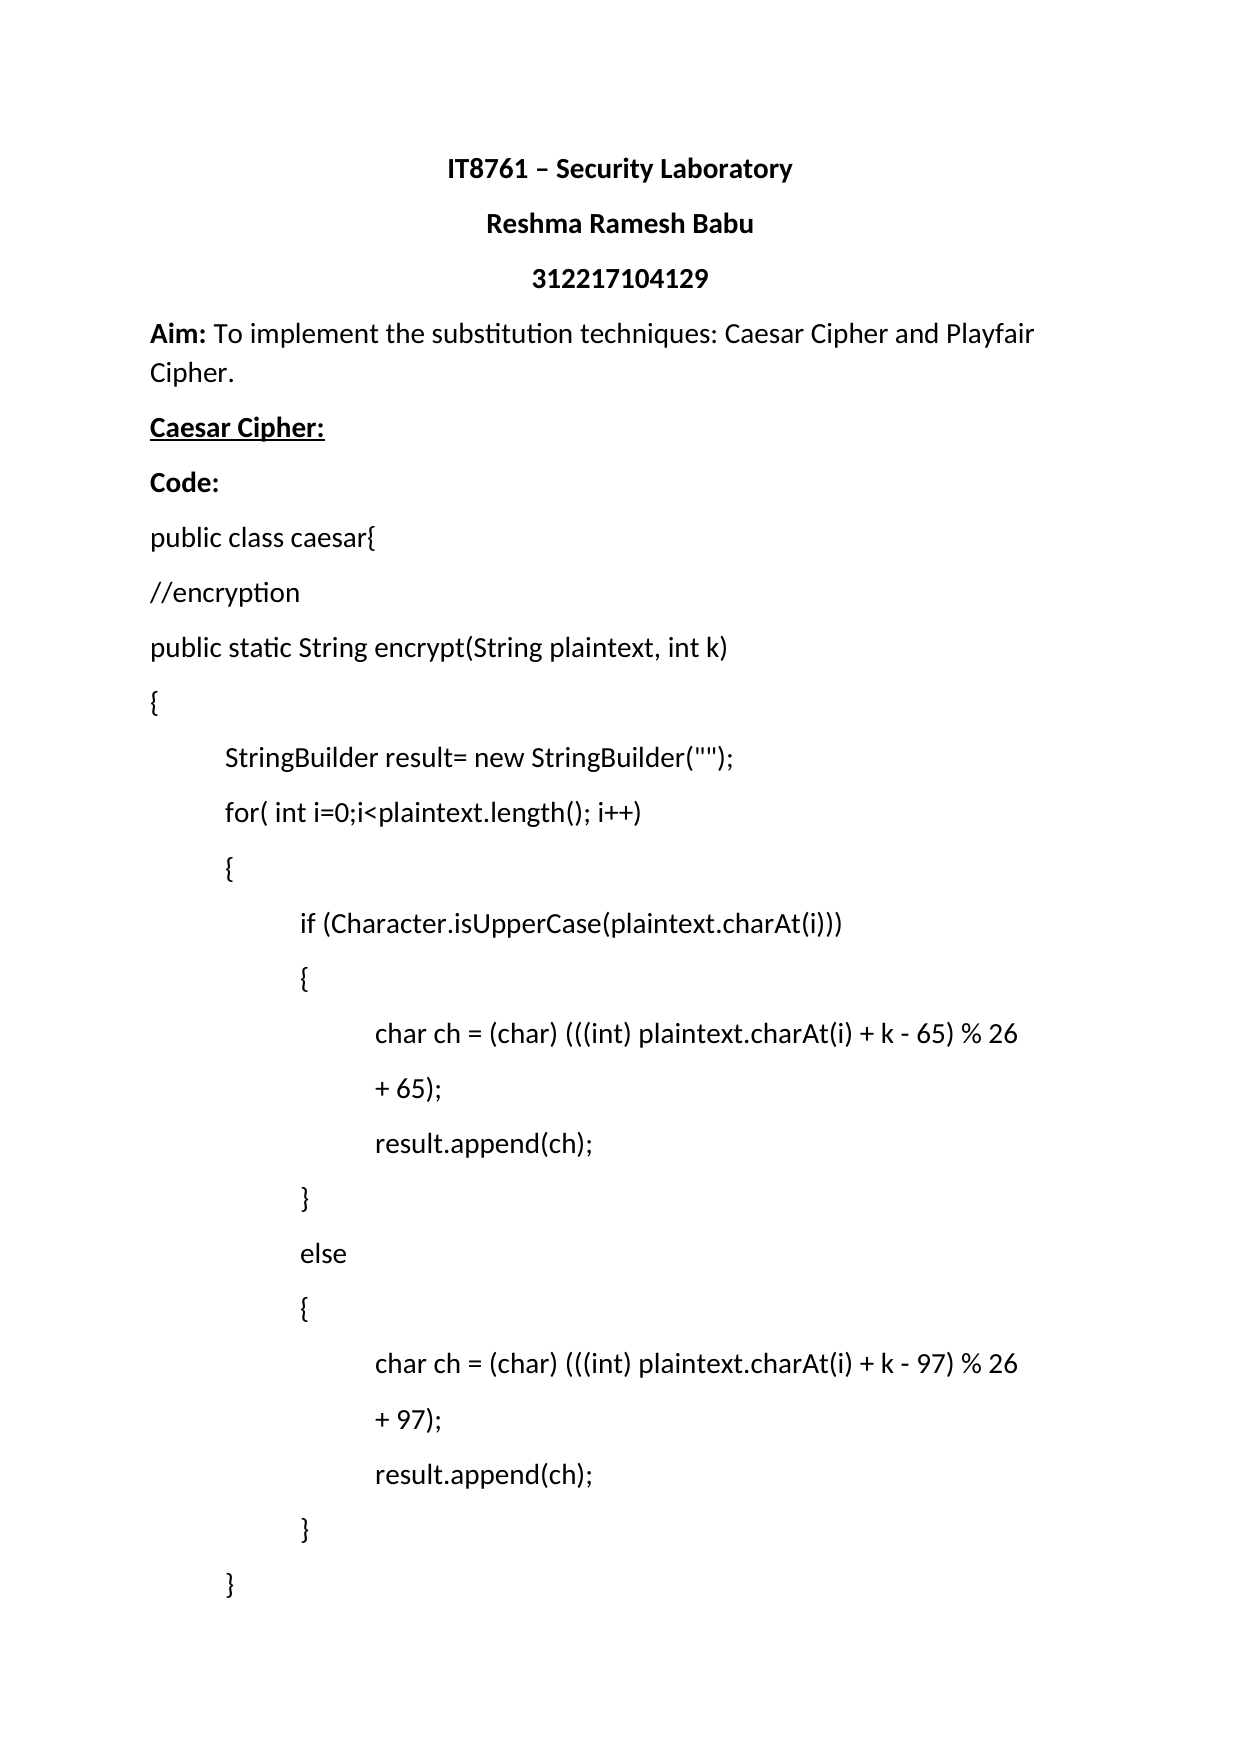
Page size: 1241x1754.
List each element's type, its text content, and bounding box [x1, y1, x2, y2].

text else [150, 1235, 1090, 1271]
text { [150, 1291, 1090, 1326]
text { [150, 684, 1090, 720]
text + 97); [150, 1401, 1090, 1436]
text + 65); [150, 1070, 1090, 1106]
text //encryption [150, 574, 1090, 610]
text Aim: To implement the substitution techniques: Caesar Cipher and Playfair Cipher. [150, 315, 1090, 389]
text if (Character.isUpperCase(plaintext.charAt(i))) [150, 905, 1090, 940]
text Code: [150, 464, 1090, 499]
text IT8761 – Security Laboratory [150, 150, 1090, 186]
text { [150, 850, 1090, 885]
text result.append(ch); [150, 1125, 1090, 1161]
text Reshma Ramesh Babu [150, 205, 1090, 241]
text } [150, 1180, 1090, 1216]
text Caesar Cipher: [150, 409, 1090, 444]
text public static String encrypt(String plaintext, int k) [150, 629, 1090, 665]
text char ch = (char) (((int) plaintext.charAt(i) + k - 65) % 26 [150, 1015, 1090, 1051]
text StringBuilder result= new StringBuilder(""); [150, 739, 1090, 775]
text public class caesar{ [150, 519, 1090, 555]
text } [150, 1511, 1090, 1547]
text } [150, 1566, 1090, 1602]
text for( int i=0;i<plaintext.length(); i++) [150, 794, 1090, 830]
text { [150, 960, 1090, 996]
text 312217104129 [150, 260, 1090, 296]
text result.append(ch); [150, 1456, 1090, 1491]
text char ch = (char) (((int) plaintext.charAt(i) + k - 97) % 26 [150, 1346, 1090, 1381]
